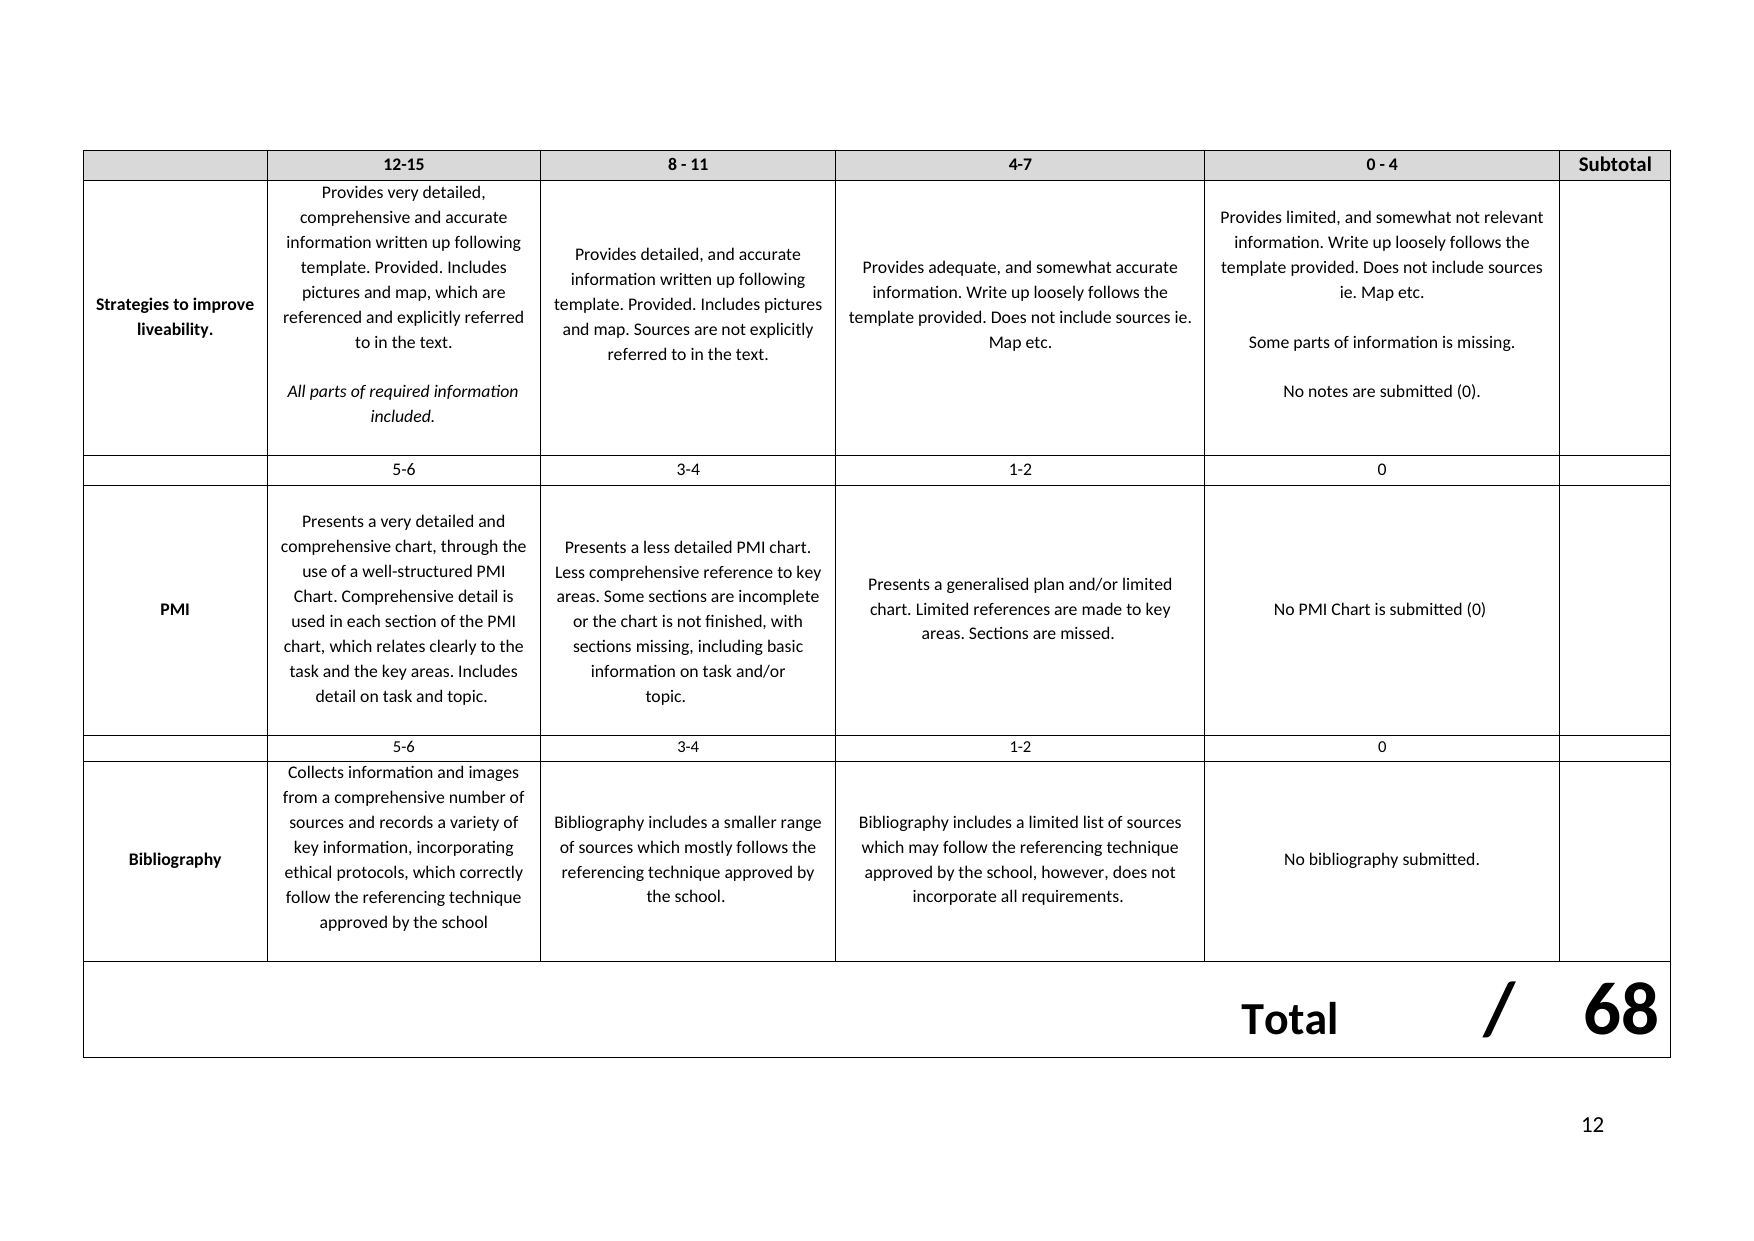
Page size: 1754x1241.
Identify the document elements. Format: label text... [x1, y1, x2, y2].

table_cell Provides adequate, and somewhat accurate information. Write up loosely follows the template provided. Does not include sources ie. Map etc. [836, 181, 1204, 455]
table_cell Provides detailed, and accurate information written up following template. Provided. Includes pictures and map. Sources are not explicitly referred to in the text. [541, 181, 835, 455]
table_cell 3-4 [541, 456, 835, 485]
table_cell Presents a less detailed PMI chart. Less comprehensive reference to key areas. Some sections are incomplete or the chart is not finished, with sections missing, including basic information on task and/or topic. [541, 486, 835, 735]
table_cell [84, 736, 267, 761]
table_cell No PMI Chart is submitted (0) [1205, 486, 1559, 735]
table_cell [1560, 456, 1670, 485]
table_cell 5-6 [268, 456, 540, 485]
table_cell No bibliography submitted. [1205, 762, 1559, 961]
table_cell 4-7 [836, 151, 1204, 180]
table_cell [1560, 181, 1670, 455]
table_cell Provides limited, and somewhat not relevant information. Write up loosely follows the template provided. Does not include sources ie. Map etc. Some parts of information is missing. No notes are submitted (0). [1205, 181, 1559, 455]
table_cell [1560, 762, 1670, 961]
table_cell Bibliography includes a smaller range of sources which mostly follows the referencing technique approved by the school. [541, 762, 835, 961]
table_cell Bibliography includes a limited list of sources which may follow the referencing technique approved by the school, however, does not incorporate all requirements. [836, 762, 1204, 961]
table_cell 5-6 [268, 736, 540, 761]
table_cell Subtotal [1560, 151, 1670, 180]
table_cell Provides very detailed, comprehensive and accurate information written up following template. Provided. Includes pictures and map, which are referenced and explicitly referred to in the text. All parts of required information included. [268, 181, 540, 455]
table_cell Presents a very detailed and comprehensive chart, through the use of a well-structured PMI Chart. Comprehensive detail is used in each section of the PMI chart, which relates clearly to the task and the key areas. Includes detail on task and topic. [268, 486, 540, 735]
table_cell [84, 151, 267, 180]
table_cell 0 [1205, 736, 1559, 761]
table_cell [1560, 736, 1670, 761]
table_cell 0 - 4 [1205, 151, 1559, 180]
table_cell Total / 68 [84, 962, 1670, 1057]
table_cell 3-4 [541, 736, 835, 761]
table_cell PMI [84, 486, 267, 735]
table_cell 0 [1205, 456, 1559, 485]
table_cell 1-2 [836, 456, 1204, 485]
table_cell Collects information and images from a comprehensive number of sources and records a variety of key information, incorporating ethical protocols, which correctly follow the referencing technique approved by the school [268, 762, 540, 961]
table_cell 8 - 11 [541, 151, 835, 180]
table_cell 1-2 [836, 736, 1204, 761]
table_cell Strategies to improve liveability. [84, 181, 267, 455]
table_cell Presents a generalised plan and/or limited chart. Limited references are made to key areas. Sections are missed. [836, 486, 1204, 735]
table_cell Bibliography [84, 762, 267, 961]
table_cell 12-15 [268, 151, 540, 180]
table_cell [84, 456, 267, 485]
table_cell [1560, 486, 1670, 735]
